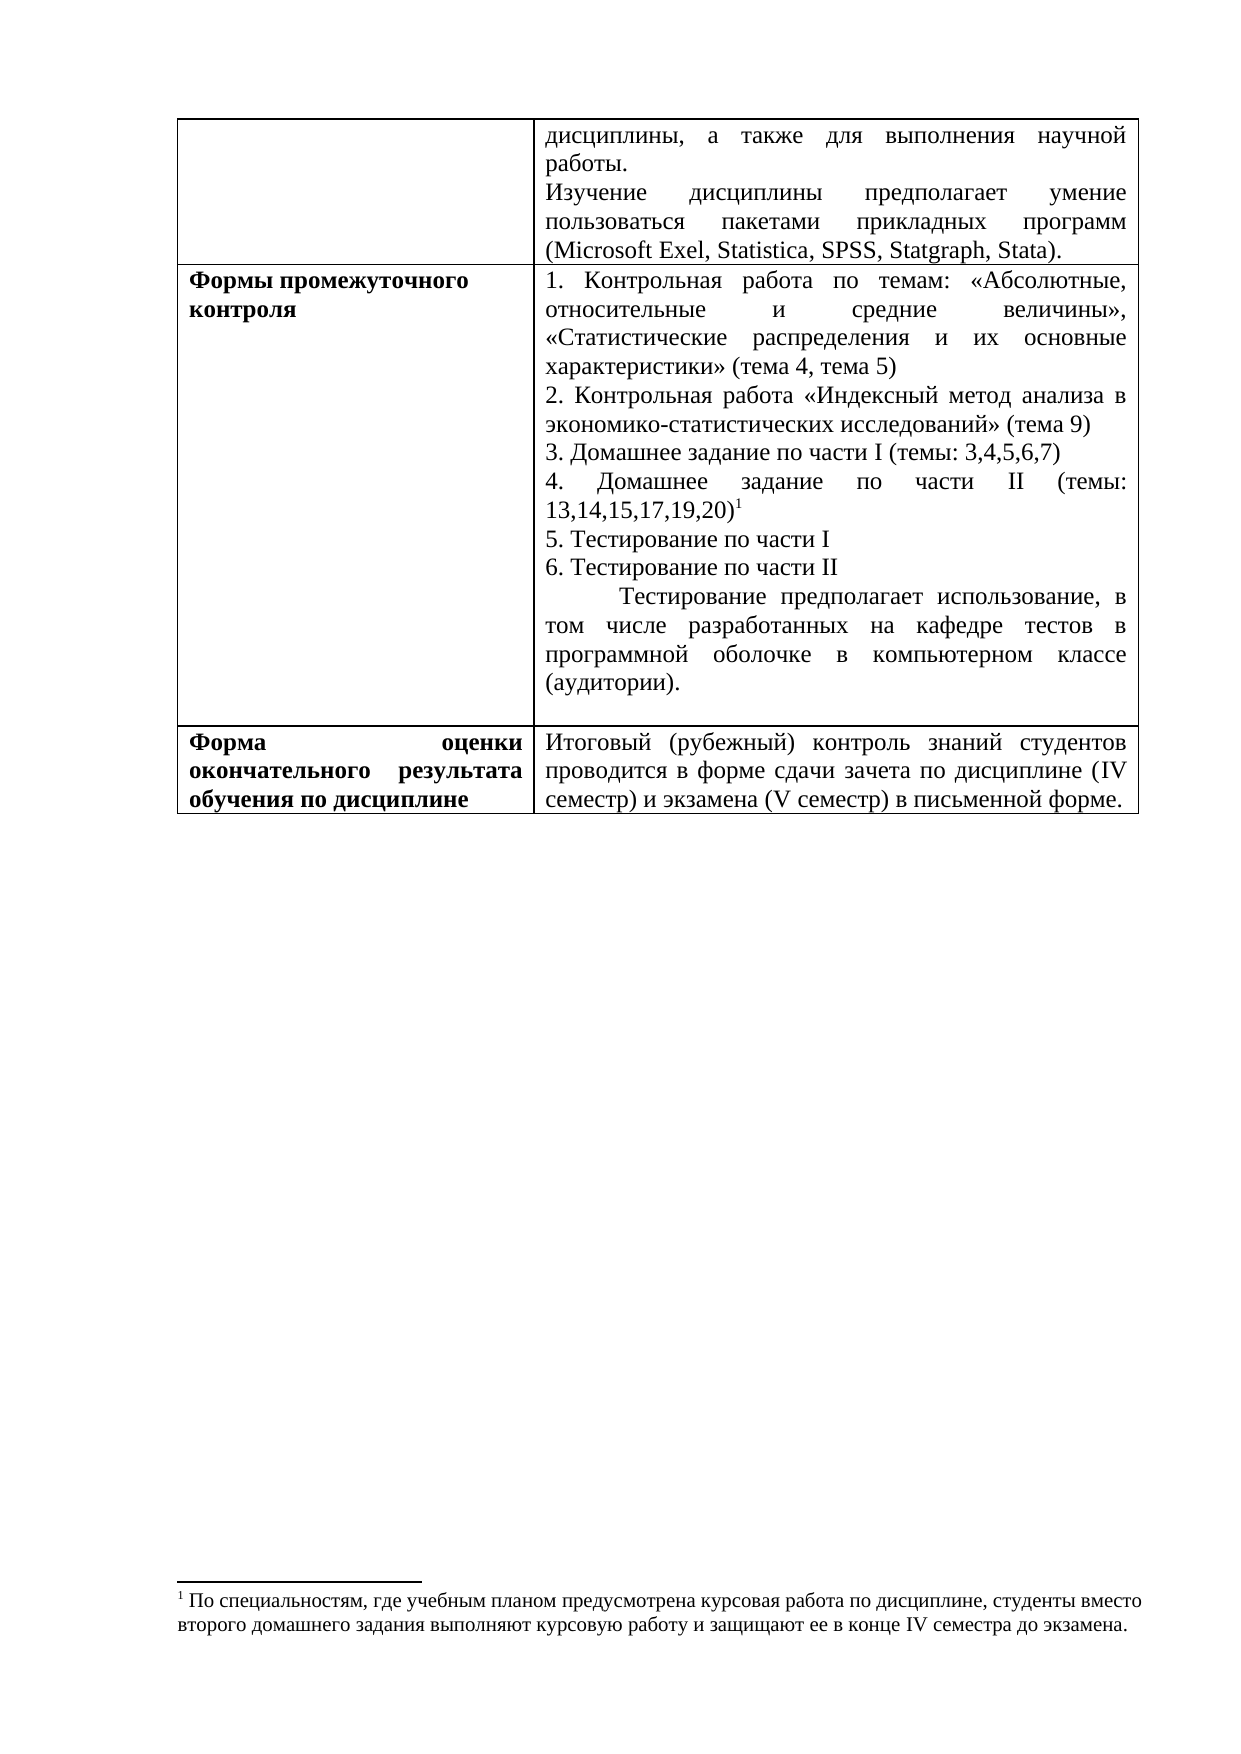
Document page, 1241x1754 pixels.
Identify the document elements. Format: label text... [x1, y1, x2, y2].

table_cell Формы промежуточного контроля [178, 265, 533, 725]
table_cell Итоговый (рубежный) контроль знаний студентов проводится в форме сдачи зачета по дисциплине (IV семестр) и экзамена (V семестр) в письменной форме. [535, 727, 1138, 813]
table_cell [178, 120, 533, 263]
table_cell Форма оценки окончательного результата обучения по дисциплине [178, 727, 533, 813]
table_cell 1. Контрольная работа по темам: «Абсолютные, относительные и средние величины», «Статистические распределения и их основные характеристики» (тема 4, тема 5) 2. Контрольная работа «Индексный метод анализа в экономико-статистических исследований» (тема 9) 3. Домашнее задание по части I (темы: 3,4,5,6,7) 4. Домашнее задание по части II (темы: 13,14,15,17,19,20) 5. Тестирование по части I 6. Тестирование по части II Тестирование предполагает использование, в том числе разработанных на кафедре тестов в программной оболочке в компьютерном классе (аудитории). [535, 265, 1138, 725]
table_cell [535, 120, 1138, 263]
